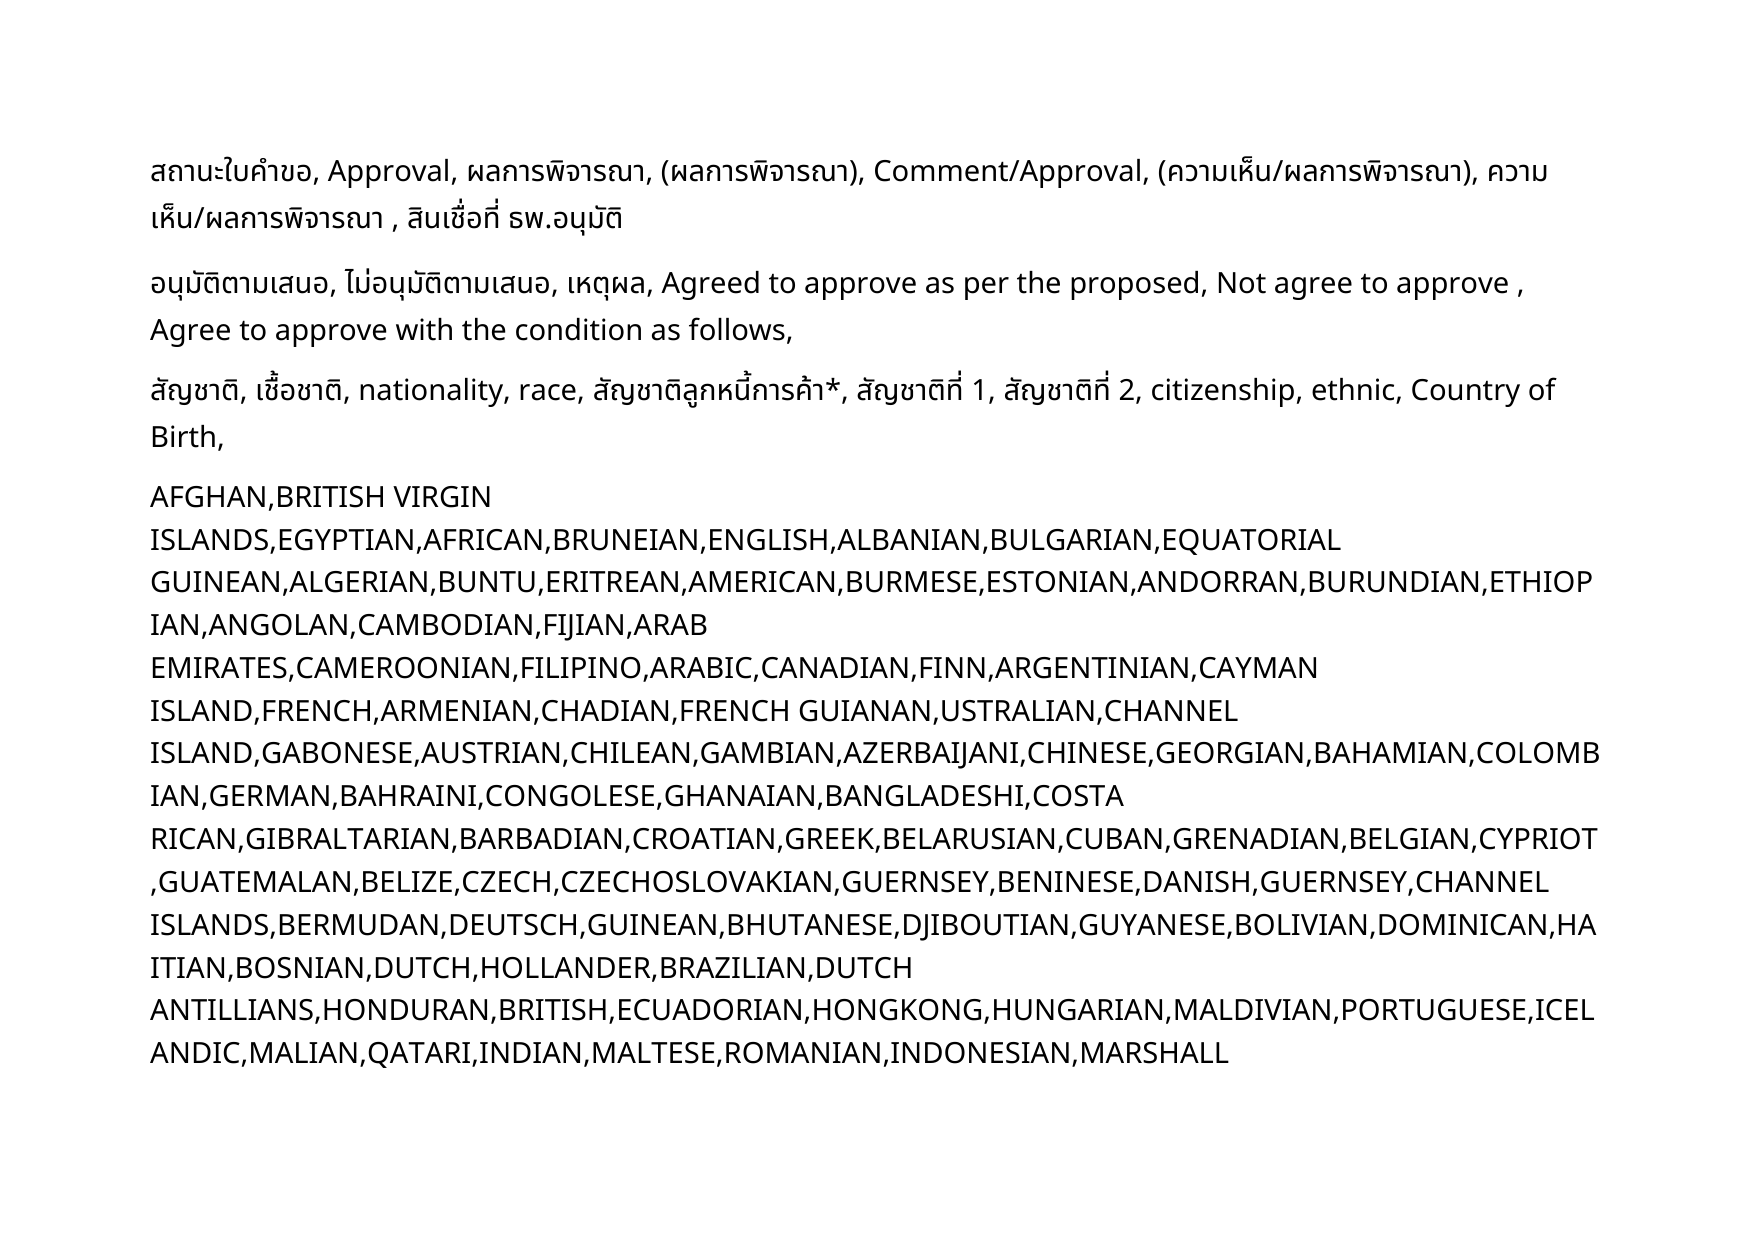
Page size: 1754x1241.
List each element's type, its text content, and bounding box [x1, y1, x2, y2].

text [150, 476, 1604, 1072]
text อนุมัติตามเสนอ, ไม่อนุมัติตามเสนอ, เหตุผล, Agreed to approve as per the proposed, Not agree to approve , Agree to approve with the condition as follows, [150, 262, 1604, 349]
text สัญชาติ, เชื้อชาติ, nationality, race, สัญชาติลูกหนี้การค้า*, สัญชาติที่ 1, สัญชาติที่ 2, citizenship, ethnic, Country of Birth, [150, 369, 1604, 456]
text สถานะใบคำขอ, Approval, ผลการพิจารณา, (ผลการพิจารณา), Comment/Approval, (ความเห็น/ผลการพิจารณา), ความเห็น/ผลการพิจารณา , สินเชื่อที่ ธพ.อนุมัติ [150, 150, 1604, 242]
